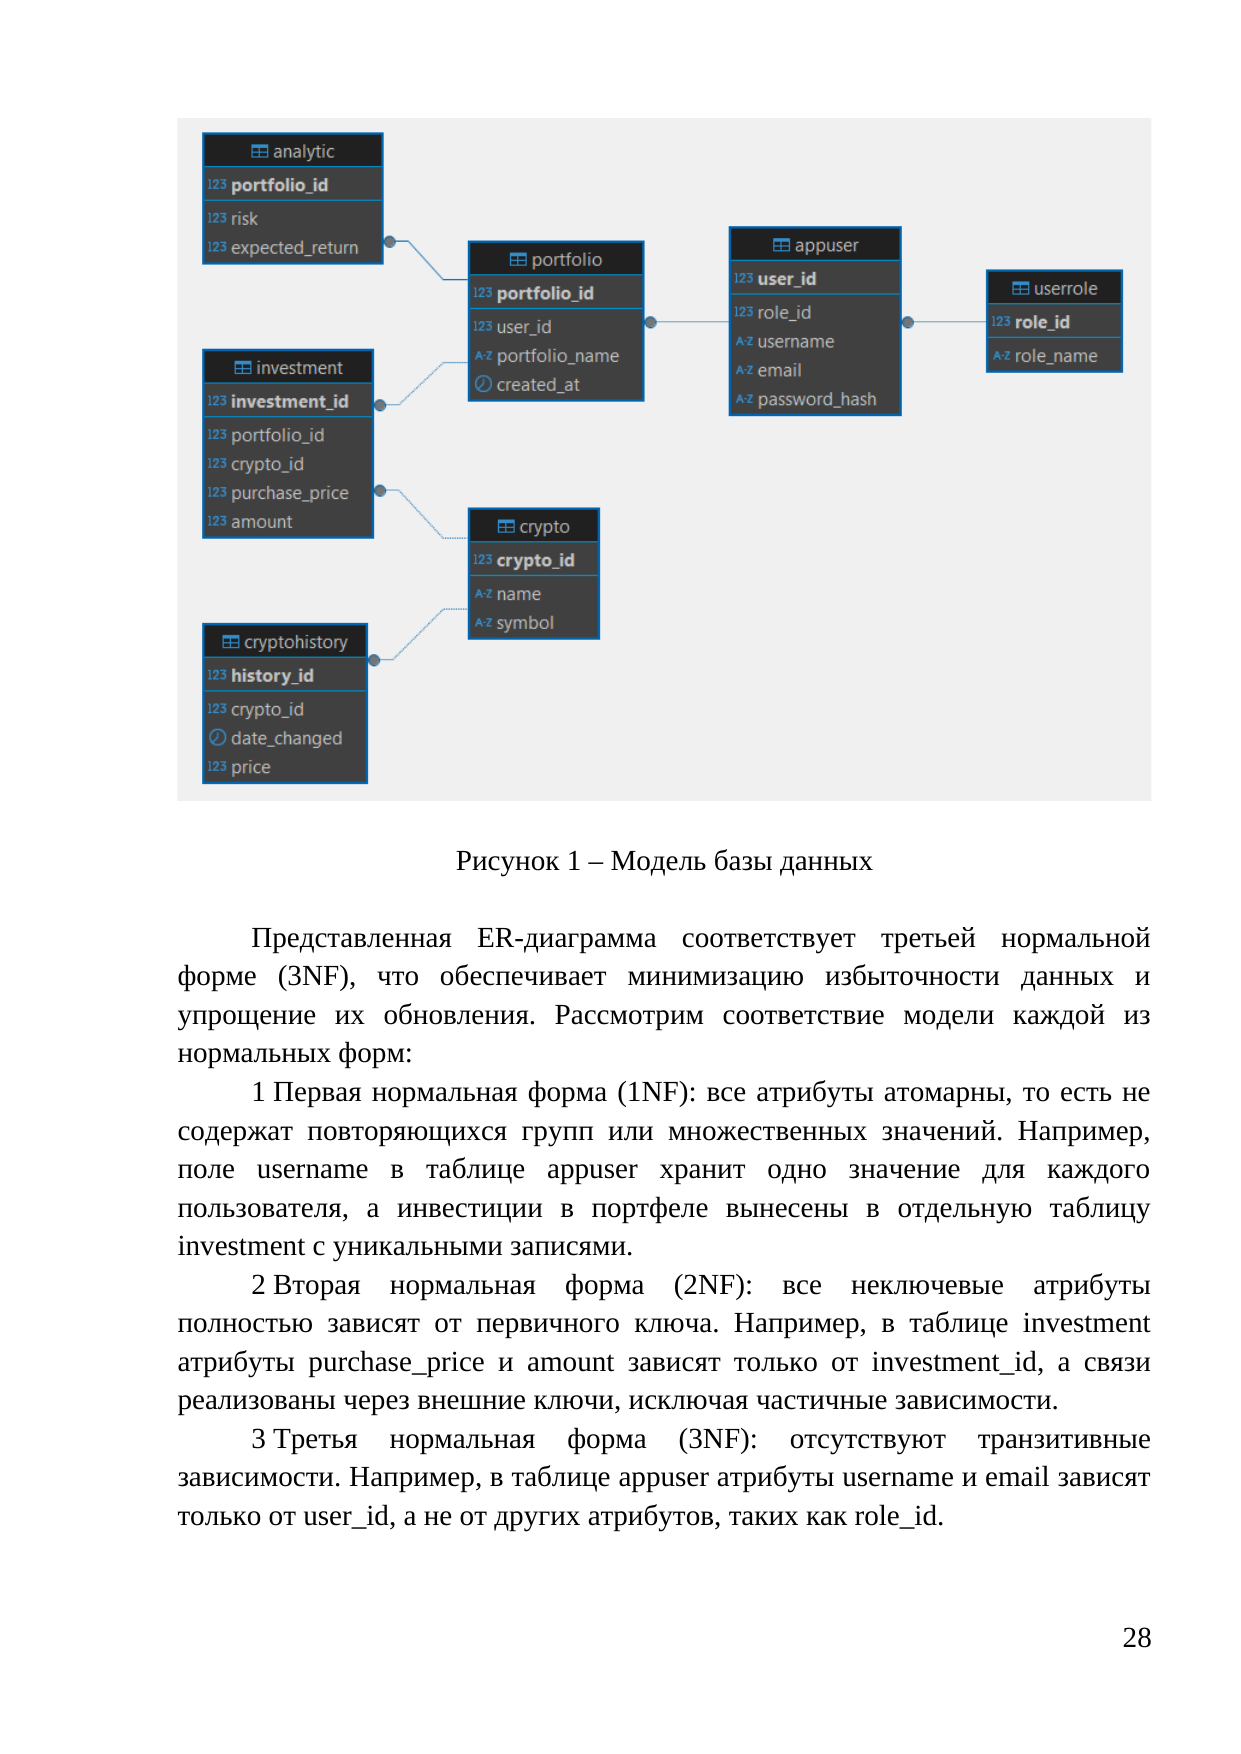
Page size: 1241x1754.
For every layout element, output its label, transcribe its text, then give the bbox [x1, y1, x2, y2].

picture [177, 118, 1152, 801]
text Рисунок 1 – Модель базы данных [177, 843, 1152, 876]
text Представленная ER-диаграмма соответствует третьей нормальной форме (3NF), что обеспечивает минимизацию избыточности данных и упрощение их обновления. Рассмотрим соответствие модели каждой из нормальных форм: [177, 920, 1152, 1069]
text 2 Вторая нормальная форма (2NF): все неключевые атрибуты полностью зависят от первичного ключа. Например, в таблице investment атрибуты purchase_price и amount зависят только от investment_id, а связи реализованы через внешние ключи, исключая частичные зависимости. [177, 1267, 1152, 1416]
text 3 Третья нормальная форма (3NF): отсутствуют транзитивные зависимости. Например, в таблице appuser атрибуты username и email зависят только от user_id, а не от других атрибутов, таких как role_id. [177, 1421, 1152, 1532]
text 1 Первая нормальная форма (1NF): все атрибуты атомарны, то есть не содержат повторяющихся групп или множественных значений. Например, поле username в таблице appuser хранит одно значение для каждого пользователя, а инвестиции в портфеле вынесены в отдельную таблицу investment с уникальными записями. [177, 1074, 1152, 1262]
